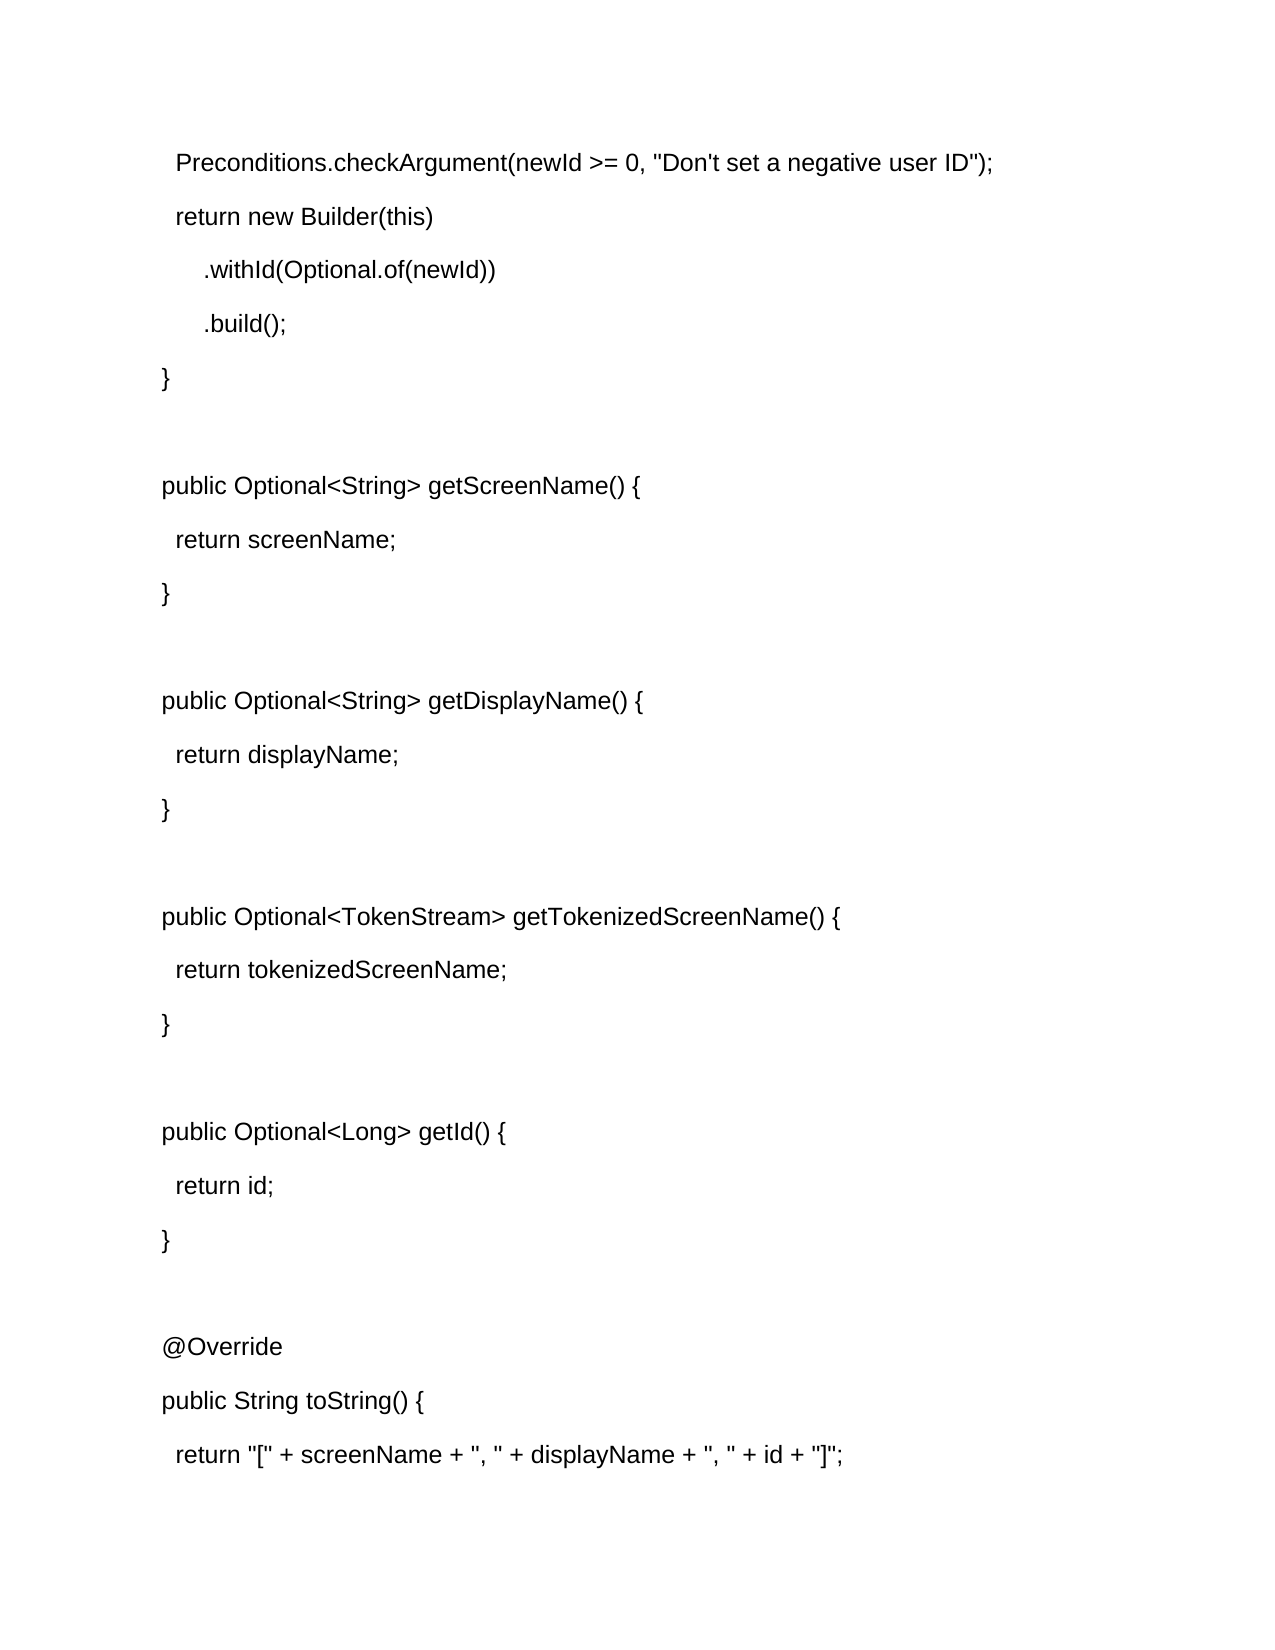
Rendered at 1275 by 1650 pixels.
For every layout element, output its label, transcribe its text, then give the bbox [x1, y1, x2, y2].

text return displayName; [148, 740, 1127, 769]
text public Optional<String> getScreenName() { [148, 471, 1127, 499]
text .build(); [148, 309, 1127, 338]
text public Optional<TokenStream> getTokenizedScreenName() { [148, 902, 1127, 930]
text return id; [148, 1171, 1127, 1199]
text } [148, 578, 1127, 607]
text } [148, 1225, 1127, 1253]
text .withId(Optional.of(newId)) [148, 255, 1127, 284]
text @Override [148, 1332, 1127, 1361]
text return new Builder(this) [148, 201, 1127, 230]
text public String toString() { [148, 1386, 1127, 1415]
text return "[" + screenName + ", " + displayName + ", " + id + "]"; [148, 1440, 1127, 1469]
text Preconditions.checkArgument(newId >= 0, "Don't set a negative user ID"); [148, 148, 1127, 176]
text return tokenizedScreenName; [148, 955, 1127, 984]
text return screenName; [148, 524, 1127, 553]
text } [148, 794, 1127, 823]
text } [148, 1009, 1127, 1038]
text public Optional<Long> getId() { [148, 1117, 1127, 1146]
text } [148, 363, 1127, 392]
text public Optional<String> getDisplayName() { [148, 686, 1127, 715]
